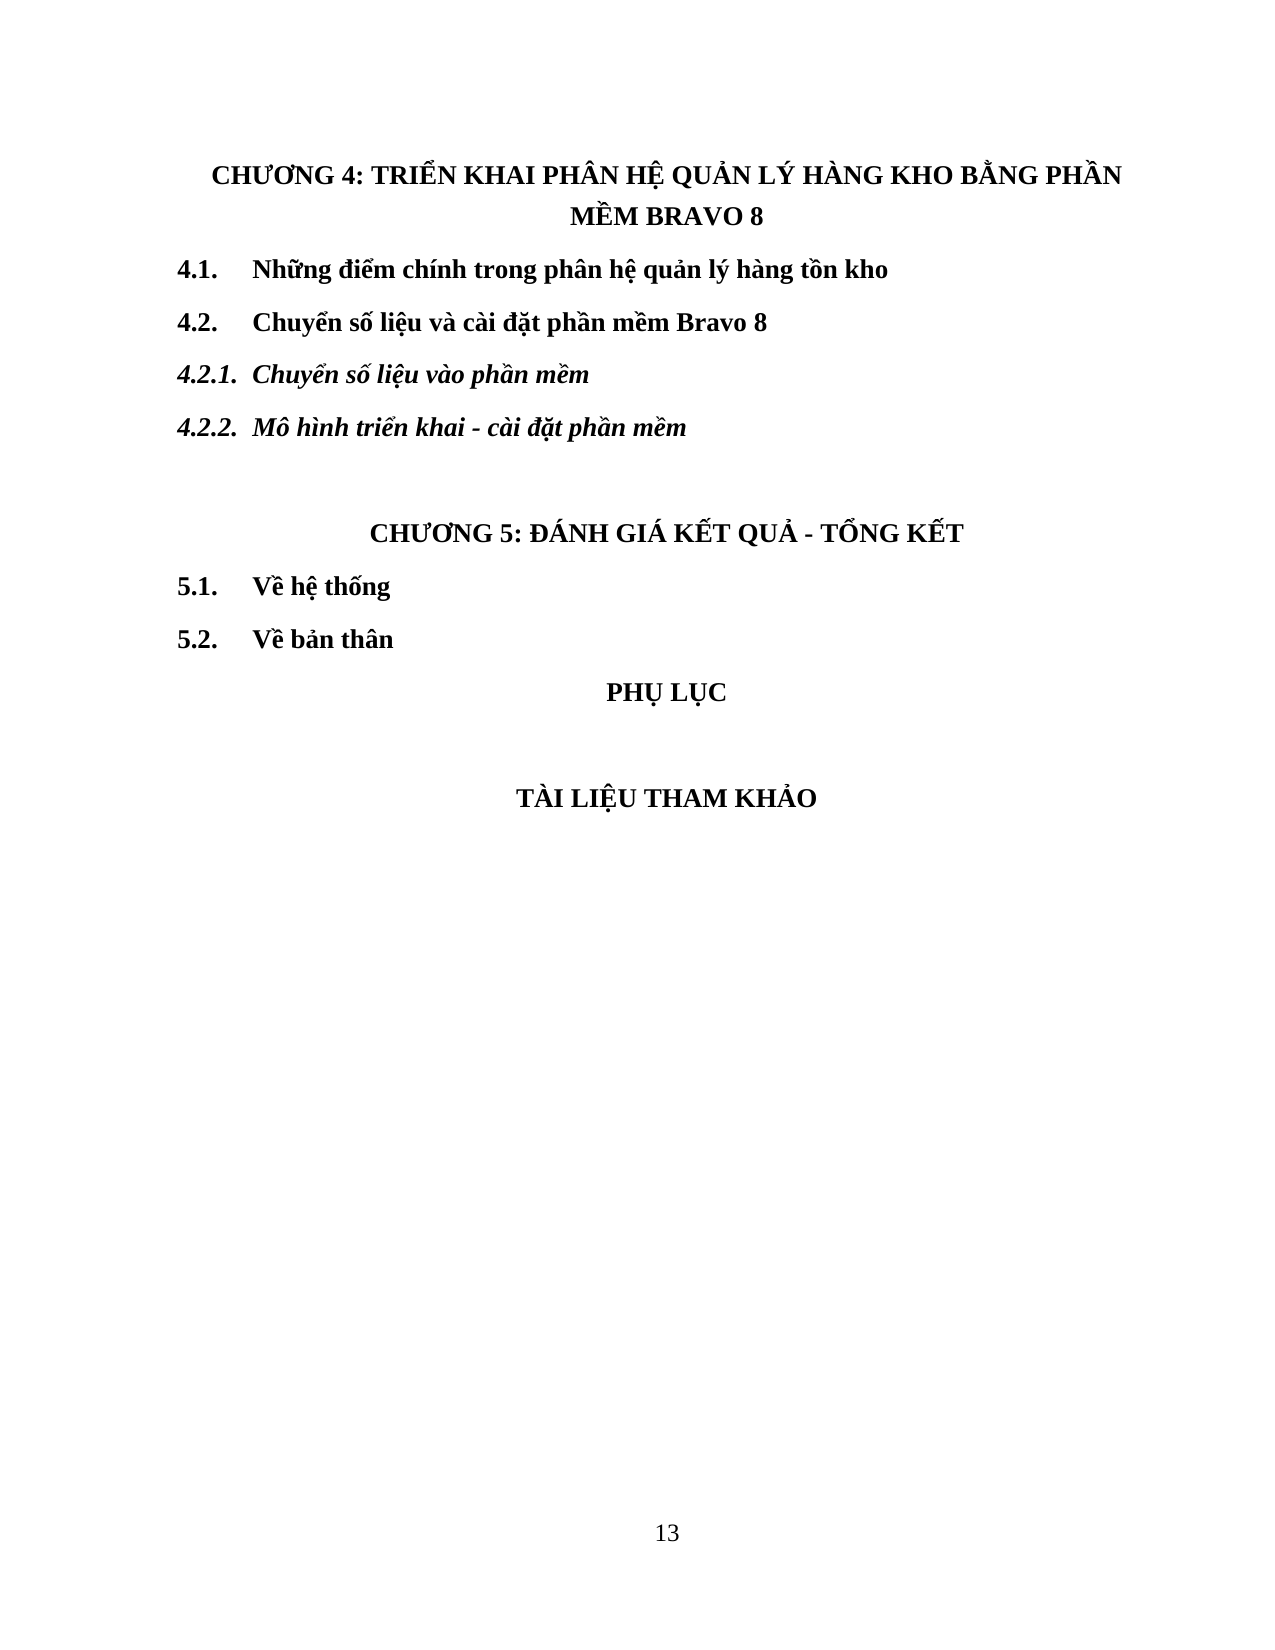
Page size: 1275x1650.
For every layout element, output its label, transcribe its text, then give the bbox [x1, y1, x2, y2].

subtitle Chuyển số liệu vào phần mềm [177, 359, 1156, 390]
subtitle Về hệ thống [177, 570, 1156, 601]
subtitle Về bản thân [177, 623, 1156, 654]
subtitle Mô hình triển khai - cài đặt phần mềm [177, 412, 1156, 443]
subtitle Những điểm chính trong phân hệ quản lý hàng tồn kho [177, 253, 1156, 284]
subtitle CHƯƠNG 4: TRIỂN KHAI PHÂN HỆ QUẢN LÝ HÀNG KHO BẰNG PHẦN MỀM BRAVO 8 [177, 159, 1156, 231]
subtitle PHỤ LỤC [177, 676, 1156, 707]
subtitle TÀI LIỆU THAM KHẢO [177, 782, 1156, 813]
subtitle Chuyển số liệu và cài đặt phần mềm Bravo 8 [177, 306, 1156, 337]
subtitle CHƯƠNG 5: ĐÁNH GIÁ KẾT QUẢ - TỔNG KẾT [177, 517, 1156, 548]
